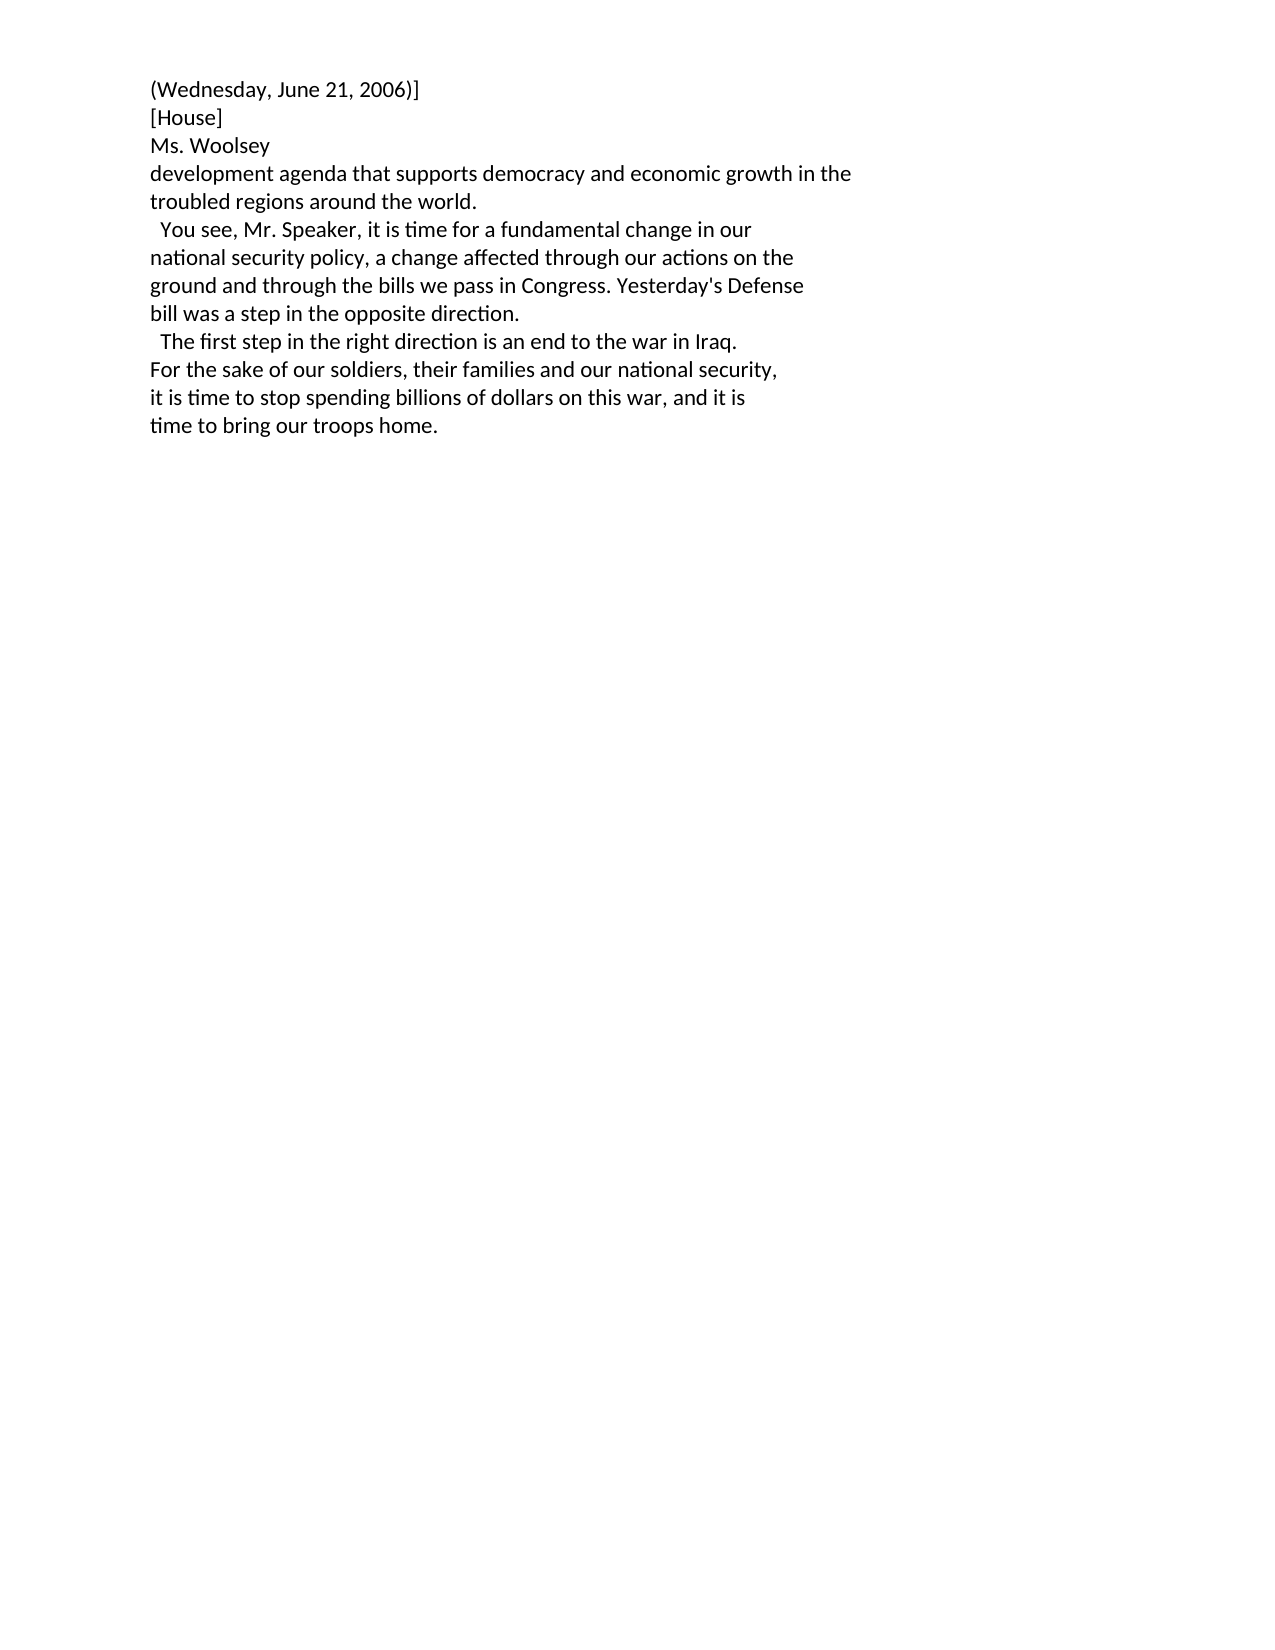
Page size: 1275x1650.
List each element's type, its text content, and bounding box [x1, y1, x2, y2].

text development agenda that supports democracy and economic growth in the [150, 159, 1125, 187]
text it is time to stop spending billions of dollars on this war, and it is [150, 383, 1125, 411]
text The first step in the right direction is an end to the war in Iraq. [150, 327, 1125, 355]
text national security policy, a change affected through our actions on the [150, 243, 1125, 271]
text ground and through the bills we pass in Congress. Yesterday's Defense [150, 271, 1125, 299]
text time to bring our troops home. [150, 411, 1125, 439]
text troubled regions around the world. [150, 187, 1125, 215]
text bill was a step in the opposite direction. [150, 299, 1125, 327]
text For the sake of our soldiers, their families and our national security, [150, 355, 1125, 383]
text You see, Mr. Speaker, it is time for a fundamental change in our [150, 215, 1125, 243]
